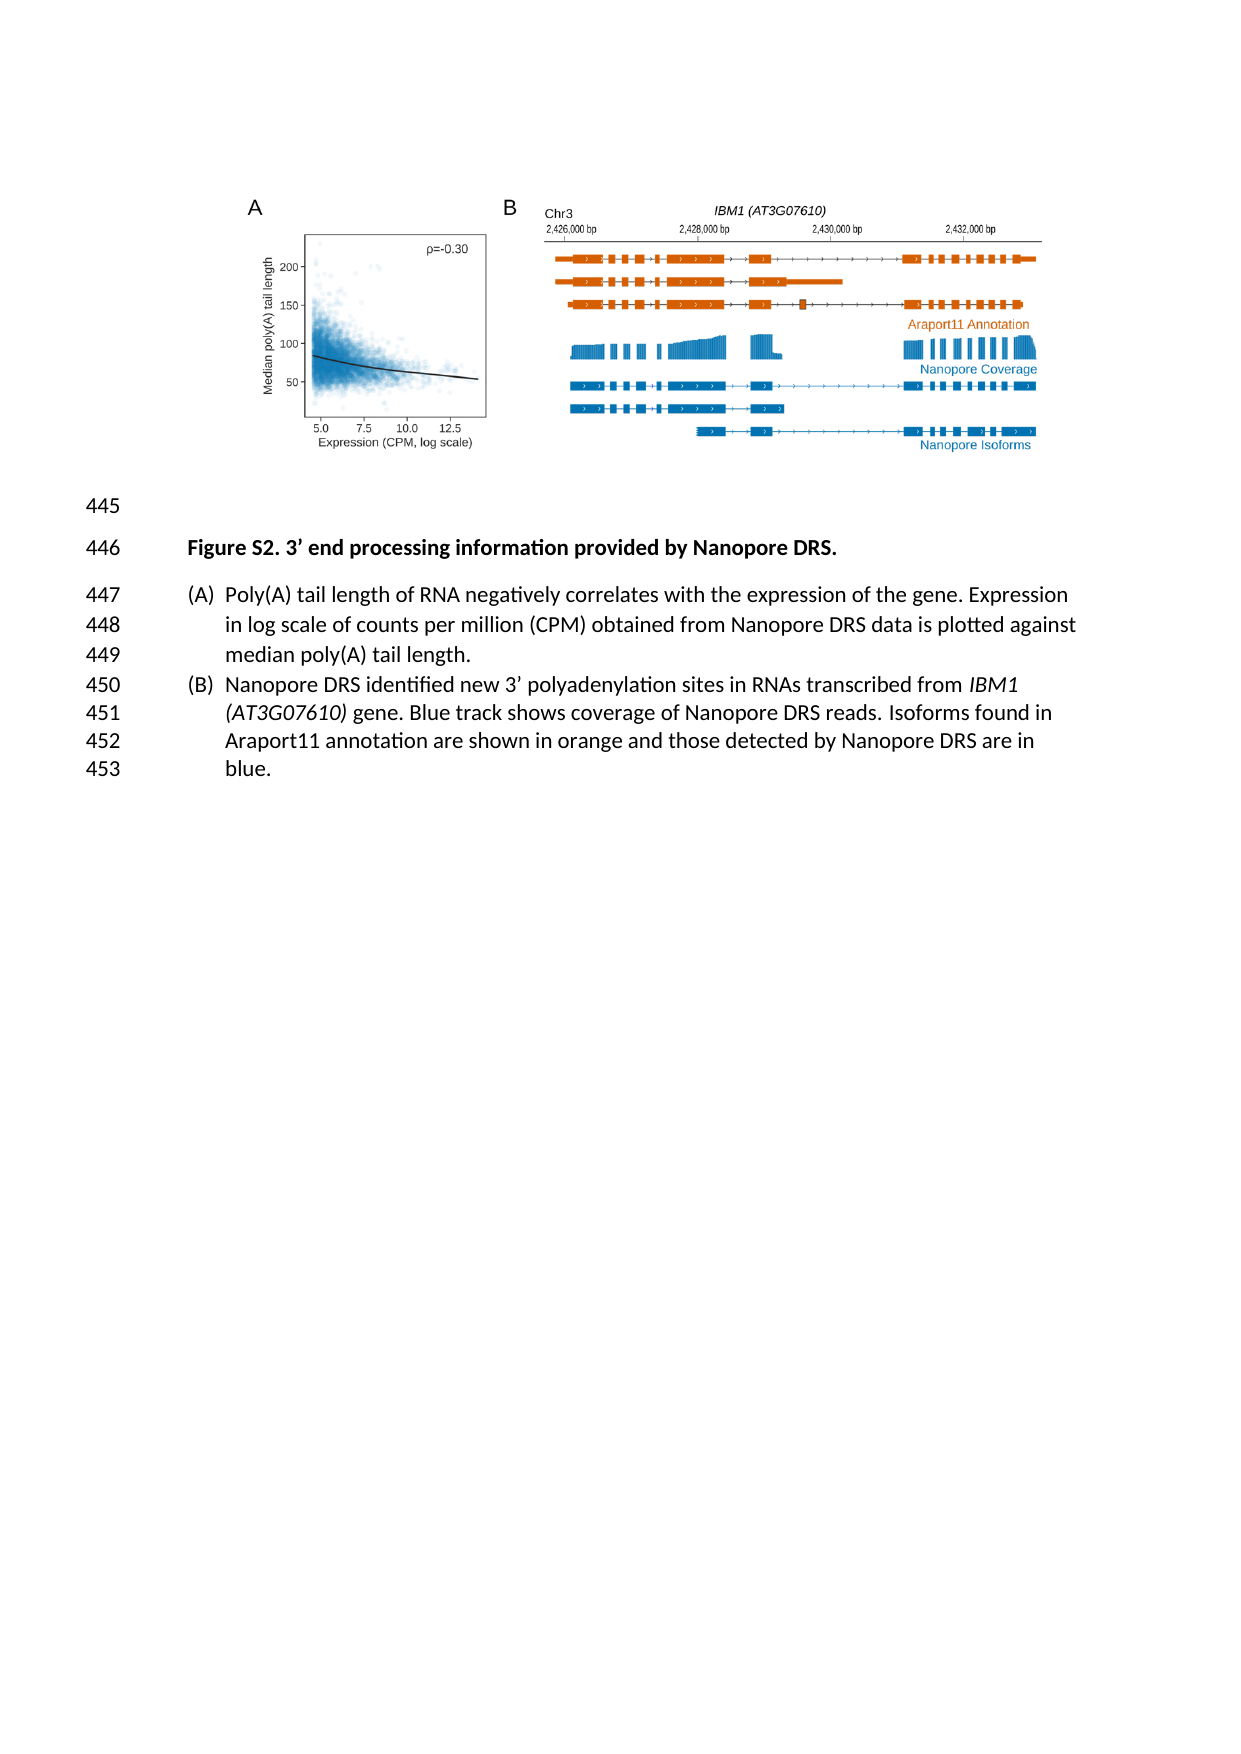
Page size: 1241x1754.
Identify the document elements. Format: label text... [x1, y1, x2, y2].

list Nanopore DRS identified new 3’ polyadenylation sites in RNAs transcribed from IBM1 (AT3G07610) gene. Blue track shows coverage of Nanopore DRS reads. Isoforms found in Araport11 annotation are shown in orange and those detected by Nanopore DRS are in blue. [277, 670, 1090, 782]
text Figure S2. 3’ end processing information provided by Nanopore DRS. [187, 533, 1090, 561]
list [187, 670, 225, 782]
list Poly(A) tail length of RNA negatively correlates with the expression of the gene. Expression in log scale of counts per million (CPM) obtained from Nanopore DRS data is plotted against median poly(A) tail length. [187, 580, 1090, 668]
picture [187, 150, 1098, 514]
